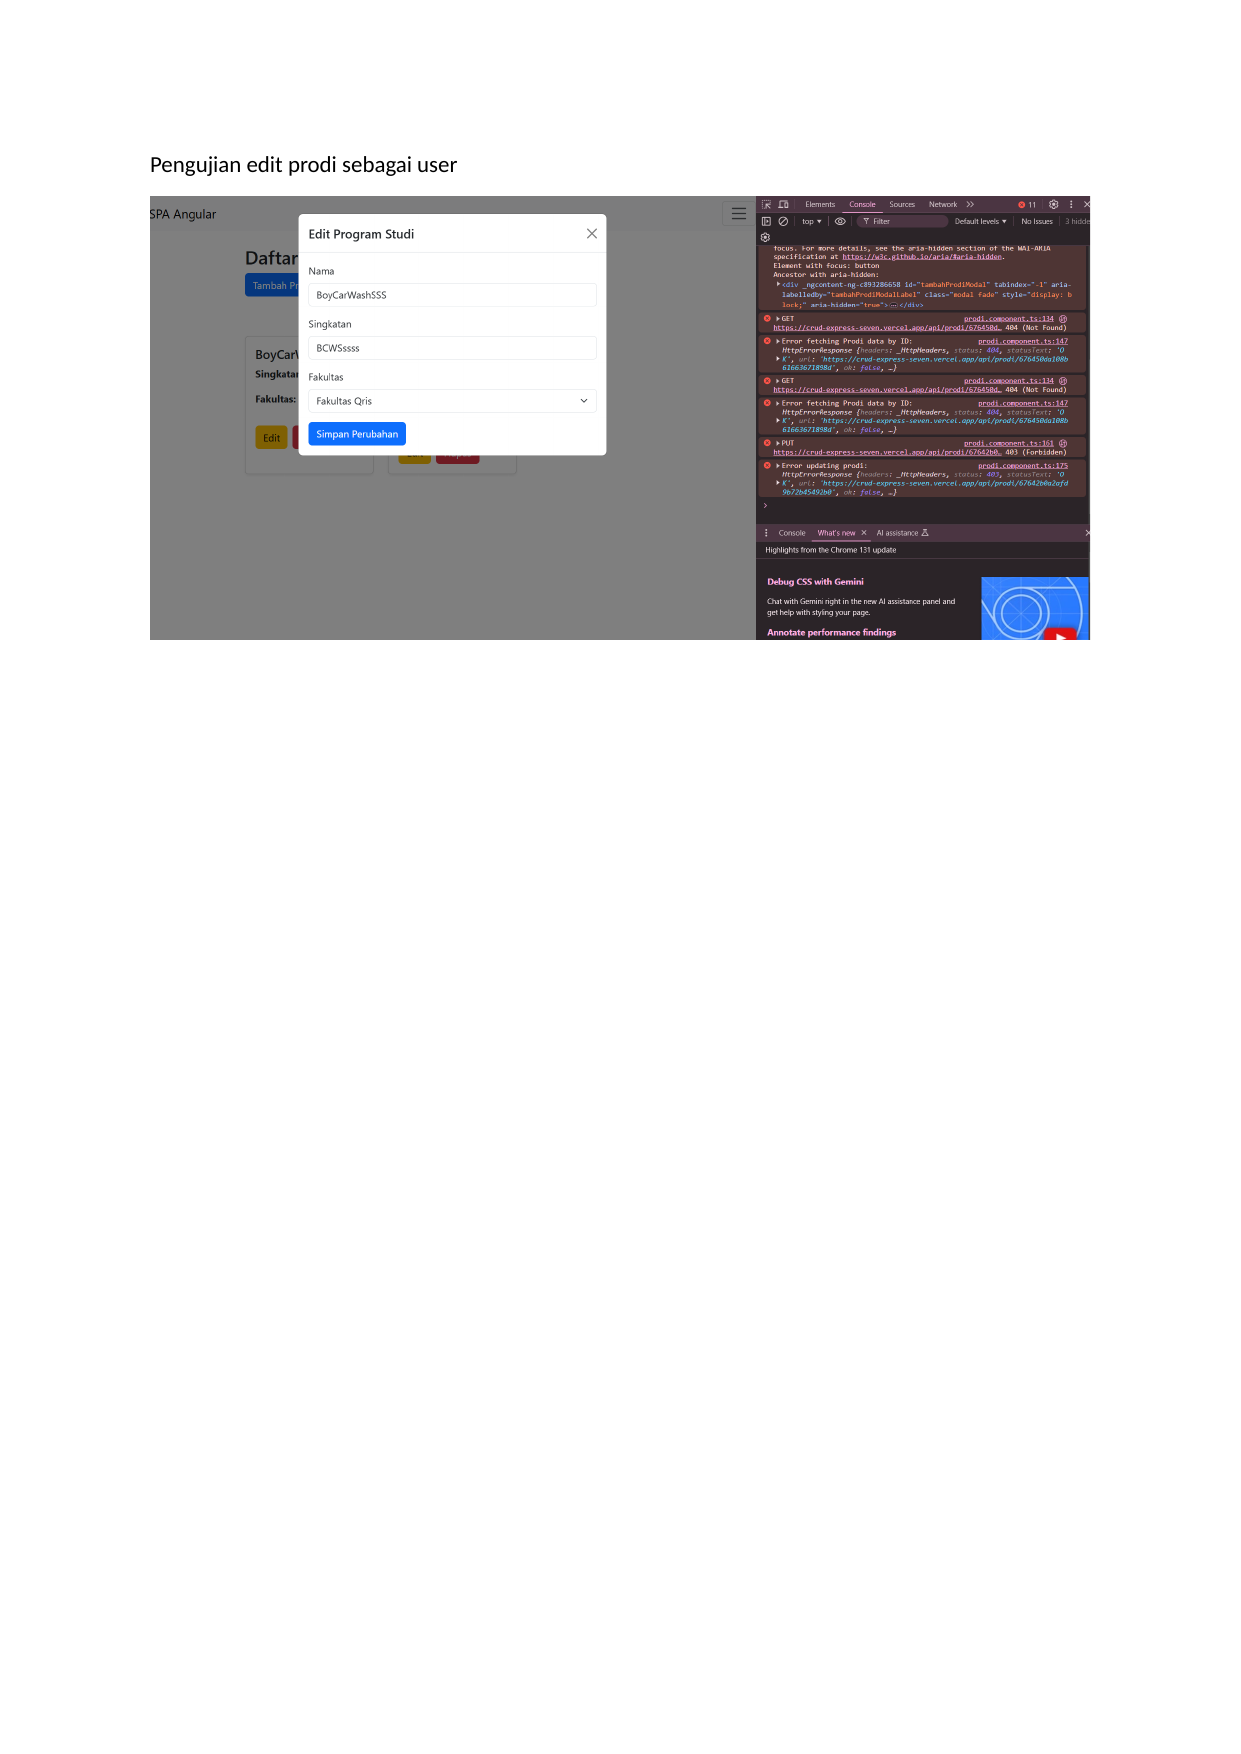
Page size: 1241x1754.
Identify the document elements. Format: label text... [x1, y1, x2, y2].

text Pengujian edit prodi sebagai user [150, 150, 1090, 178]
picture [150, 196, 1091, 640]
